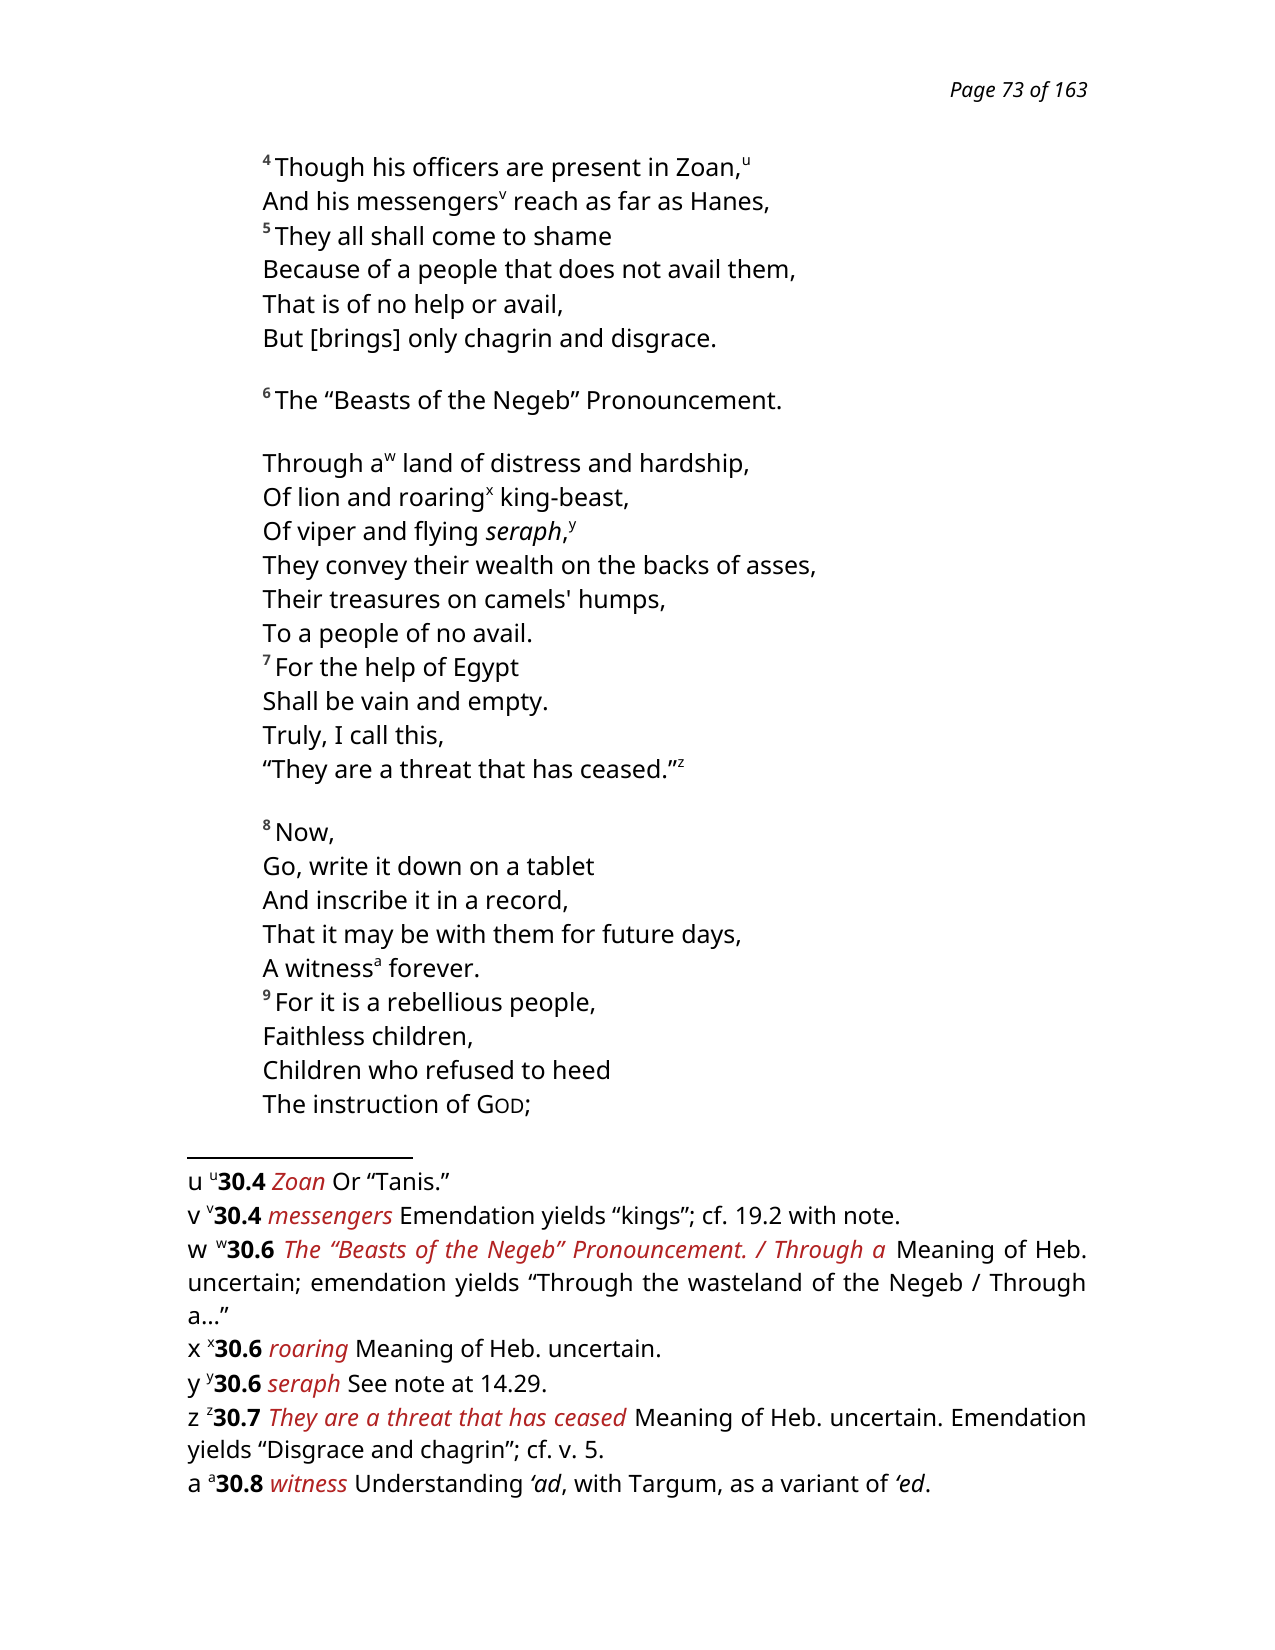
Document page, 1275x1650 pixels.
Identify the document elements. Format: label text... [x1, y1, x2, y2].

text “They are a threat that has ceased.”z [262, 752, 1087, 786]
text Because of a people that does not avail them, [262, 252, 1087, 286]
text Children who refused to heed [262, 1053, 1087, 1087]
text 5 They all shall come to shame [262, 218, 1087, 252]
text A witnessa forever. [262, 951, 1087, 985]
text 7 For the help of Egypt [262, 650, 1087, 684]
text 6 The “Beasts of the Negeb” Pronouncement. [262, 383, 1087, 417]
text Truly, I call this, [262, 718, 1087, 752]
text Shall be vain and empty. [262, 684, 1087, 718]
text Of lion and roaringx king-beast, [262, 479, 1087, 513]
text 9 For it is a rebellious people, [262, 985, 1087, 1019]
text They convey their wealth on the backs of asses, [262, 547, 1087, 582]
text And inscribe it in a record, [262, 882, 1087, 917]
text Go, write it down on a tablet [262, 848, 1087, 882]
text The instruction of God; [262, 1087, 1087, 1121]
text But [brings] only chagrin and disgrace. [262, 320, 1087, 354]
text Through aw land of distress and hardship, [262, 445, 1087, 479]
text That it may be with them for future days, [262, 917, 1087, 951]
text To a people of no avail. [262, 616, 1087, 650]
text And his messengersv reach as far as Hanes, [262, 184, 1087, 218]
text Their treasures on camels' humps, [262, 582, 1087, 616]
text 4 Though his officers are present in Zoan,u [262, 150, 1087, 184]
text That is of no help or avail, [262, 286, 1087, 320]
text Faithless children, [262, 1019, 1087, 1053]
text Of viper and flying seraph,y [262, 513, 1087, 547]
text 8 Now, [262, 814, 1087, 848]
